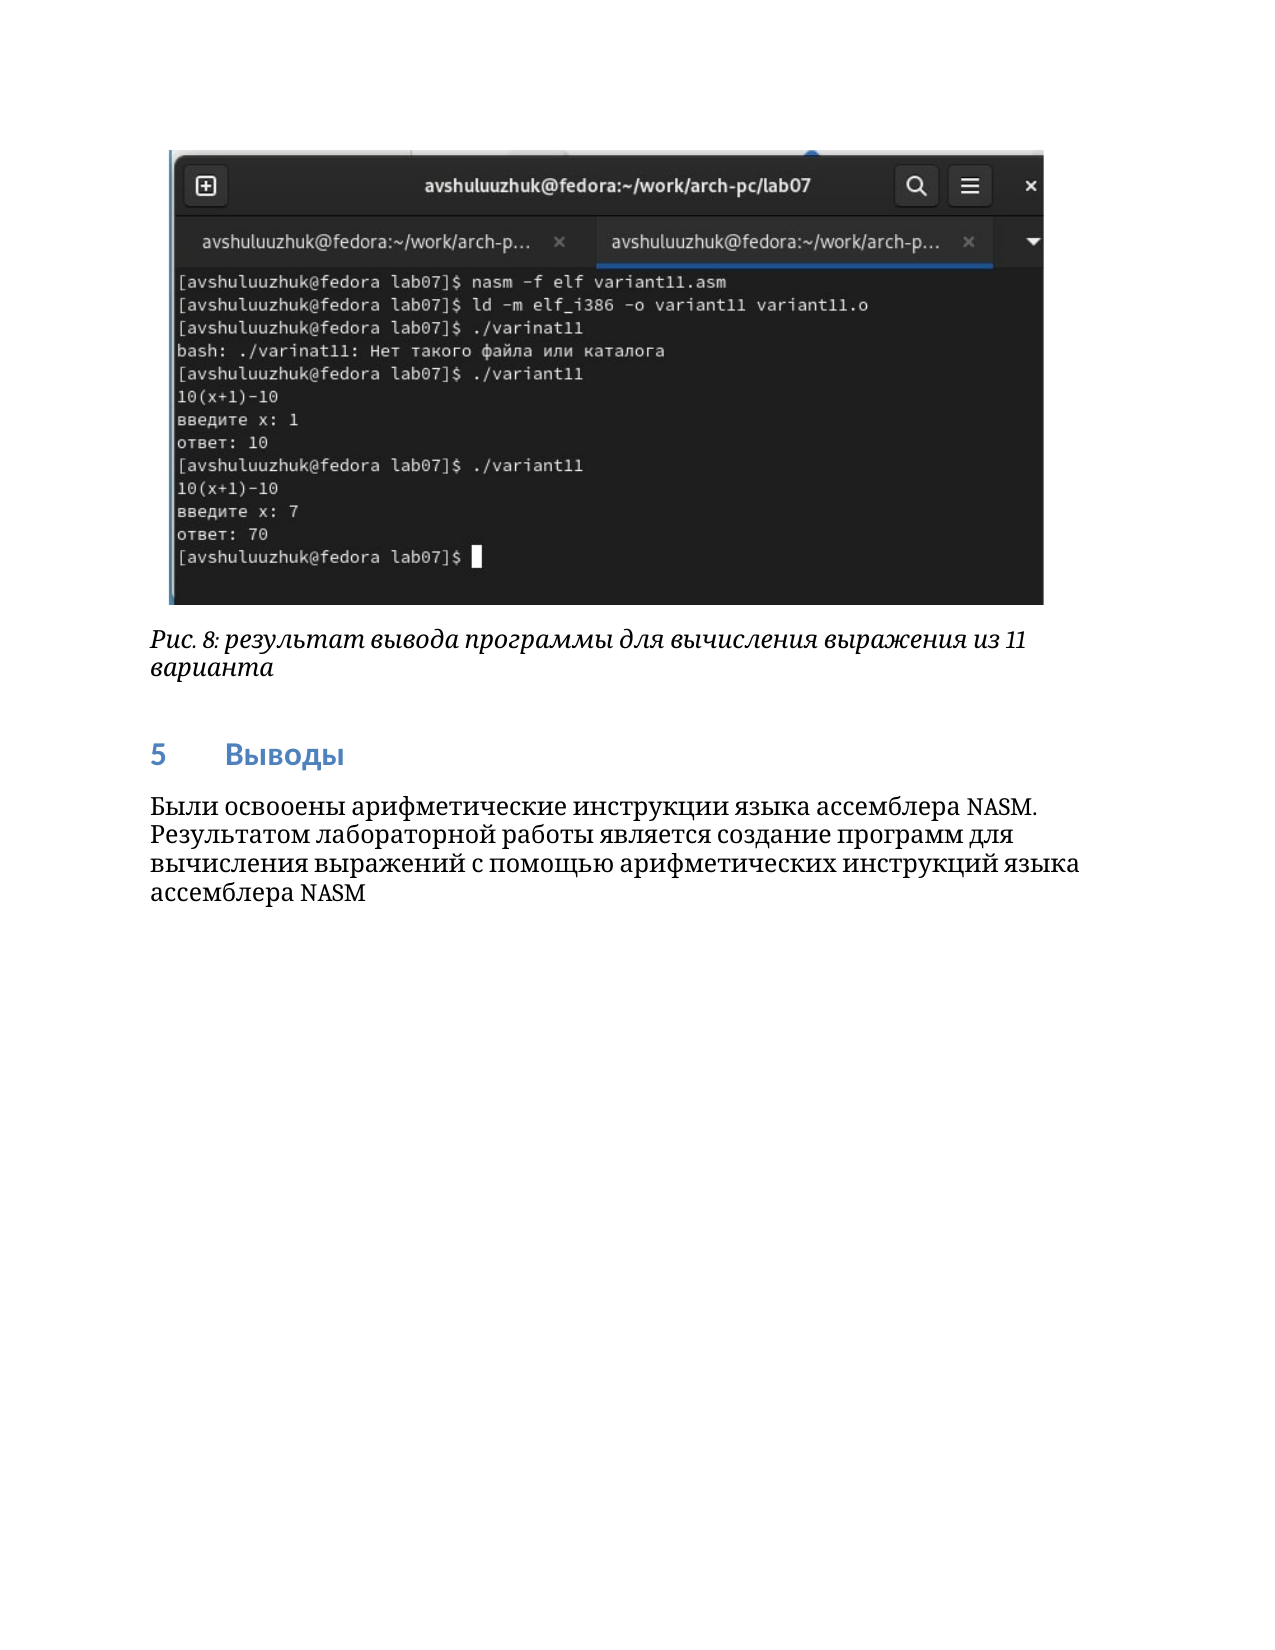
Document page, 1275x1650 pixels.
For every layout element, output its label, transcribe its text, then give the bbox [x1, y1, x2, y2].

picture [168, 150, 1044, 605]
subtitle 5 Выводы [150, 733, 1125, 774]
text Были освооены арифметические инструкции языка ассемблера NASM. Результатом лабораторной работы является создание программ для вычисления выражений с помощью арифметических инструкций языка ассемблера NASM [150, 792, 1125, 907]
text Рис. 8: результат вывода программы для вычисления выражения из 11 варианта [150, 626, 1125, 683]
